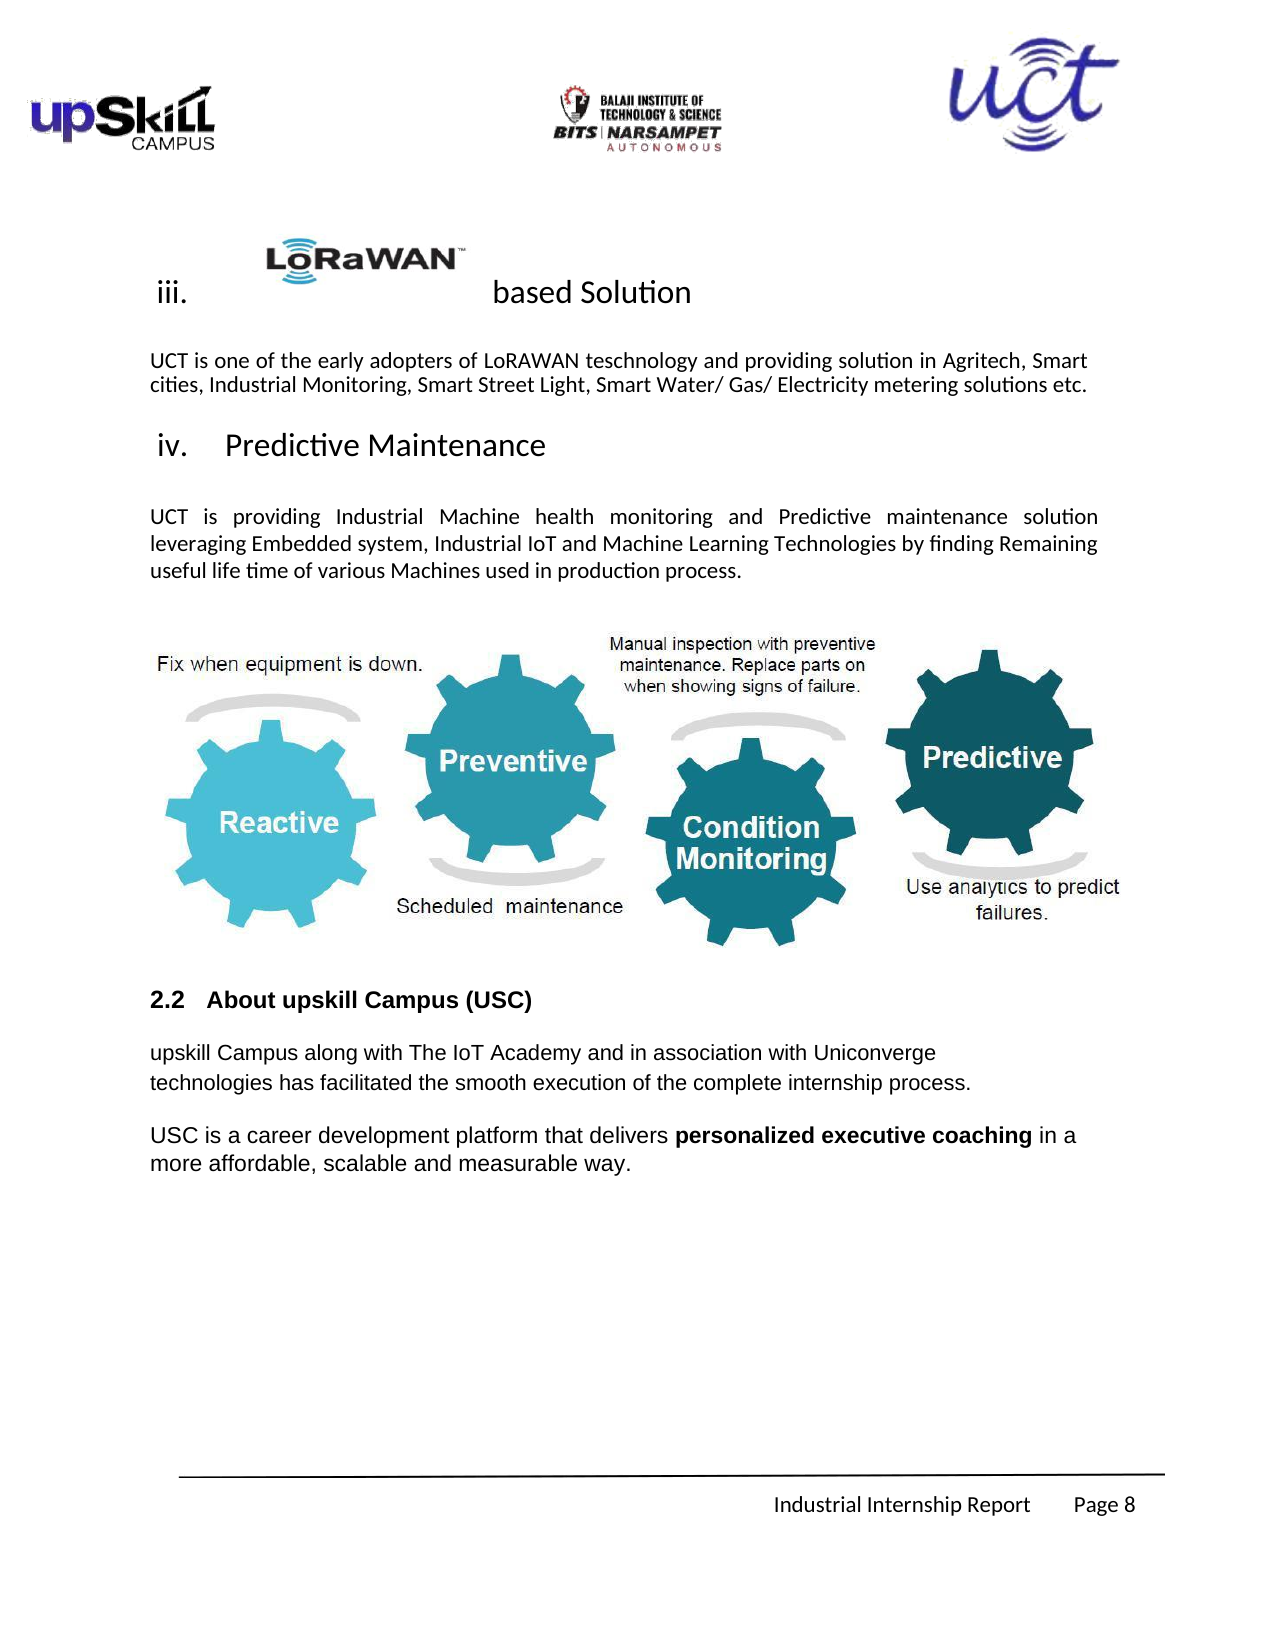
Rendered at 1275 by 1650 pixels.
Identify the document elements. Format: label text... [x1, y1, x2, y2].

text USC is a career development platform that delivers personalized executive coaching in a more affordable, scalable and measurable way. [150, 1122, 1077, 1176]
picture [0, 73, 246, 154]
picture [150, 609, 1135, 957]
picture [225, 208, 493, 304]
picture [946, 28, 1125, 154]
text UCT is one of the early adopters of LoRAWAN teschnology and providing solution in Agritech, Smart cities, Industrial Monitoring, Smart Street Light, Smart Water/ Gas/ Electricity metering solutions etc. [150, 349, 1089, 398]
list Predictive Maintenance [157, 424, 1135, 464]
text Industrial Internship Report Page 8 [150, 1490, 1135, 1518]
picture [550, 84, 725, 154]
text 2.2 About upskill Campus (USC) [150, 985, 1135, 1013]
text UCT is providing Industrial Machine health monitoring and Predictive maintenance solution leveraging Embedded system, Industrial IoT and Machine Learning Technologies by finding Remaining useful life time of various Machines used in production process. [150, 502, 1100, 584]
text upskill Campus along with The IoT Academy and in association with Uniconverge technologies has facilitated the smooth execution of the complete internship process. [150, 1040, 1010, 1095]
picture [178, 1473, 1165, 1478]
